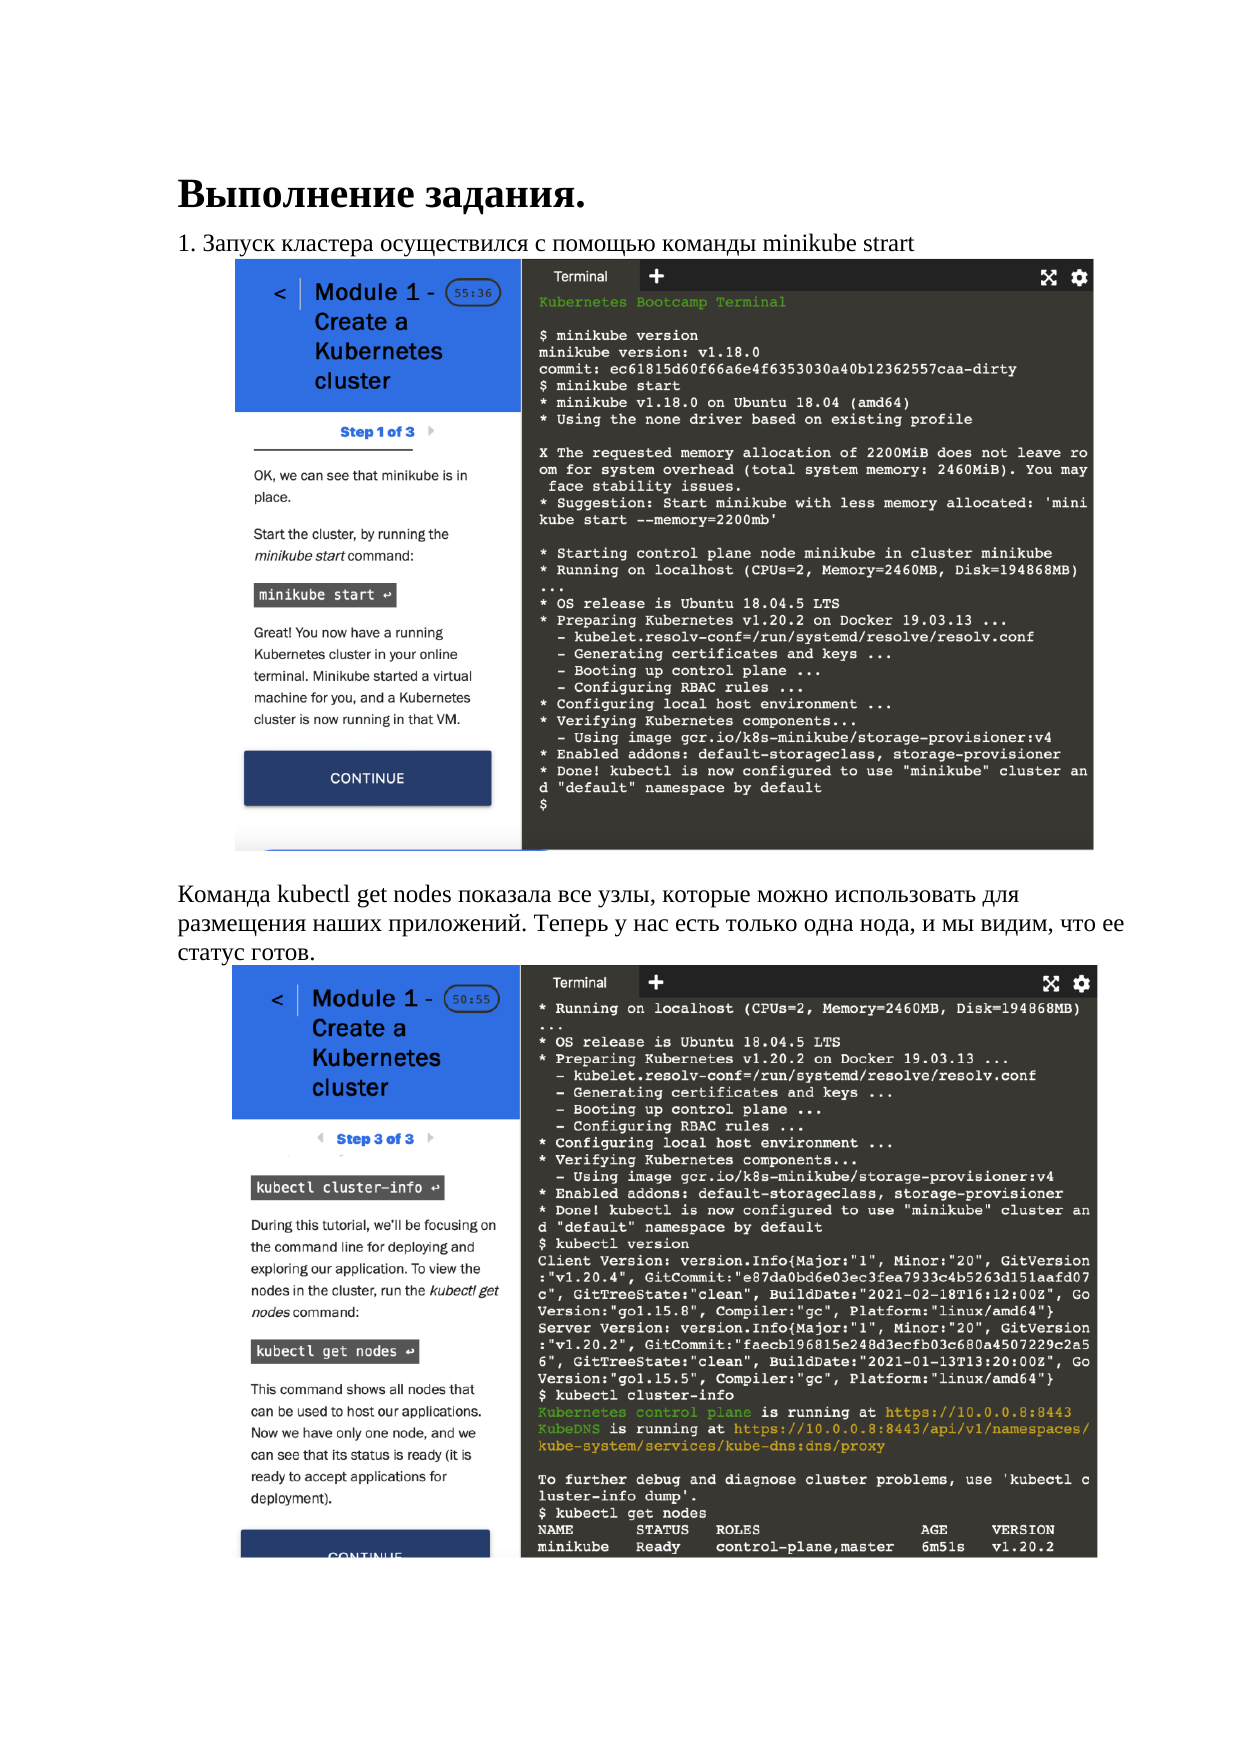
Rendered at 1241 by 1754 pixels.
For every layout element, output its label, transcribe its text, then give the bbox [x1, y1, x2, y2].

subtitle Выполнение задания. [177, 168, 1152, 216]
text 1. Запуск кластера осуществился с помощью команды minikube strart [177, 228, 1152, 257]
picture [231, 965, 1098, 1558]
picture [235, 257, 1094, 851]
text Команда kubectl get nodes показала все узлы, которые можно использовать для размещения наших приложений. Теперь у нас есть только одна нода, и мы видим, что ее статус готов. [177, 879, 1152, 965]
